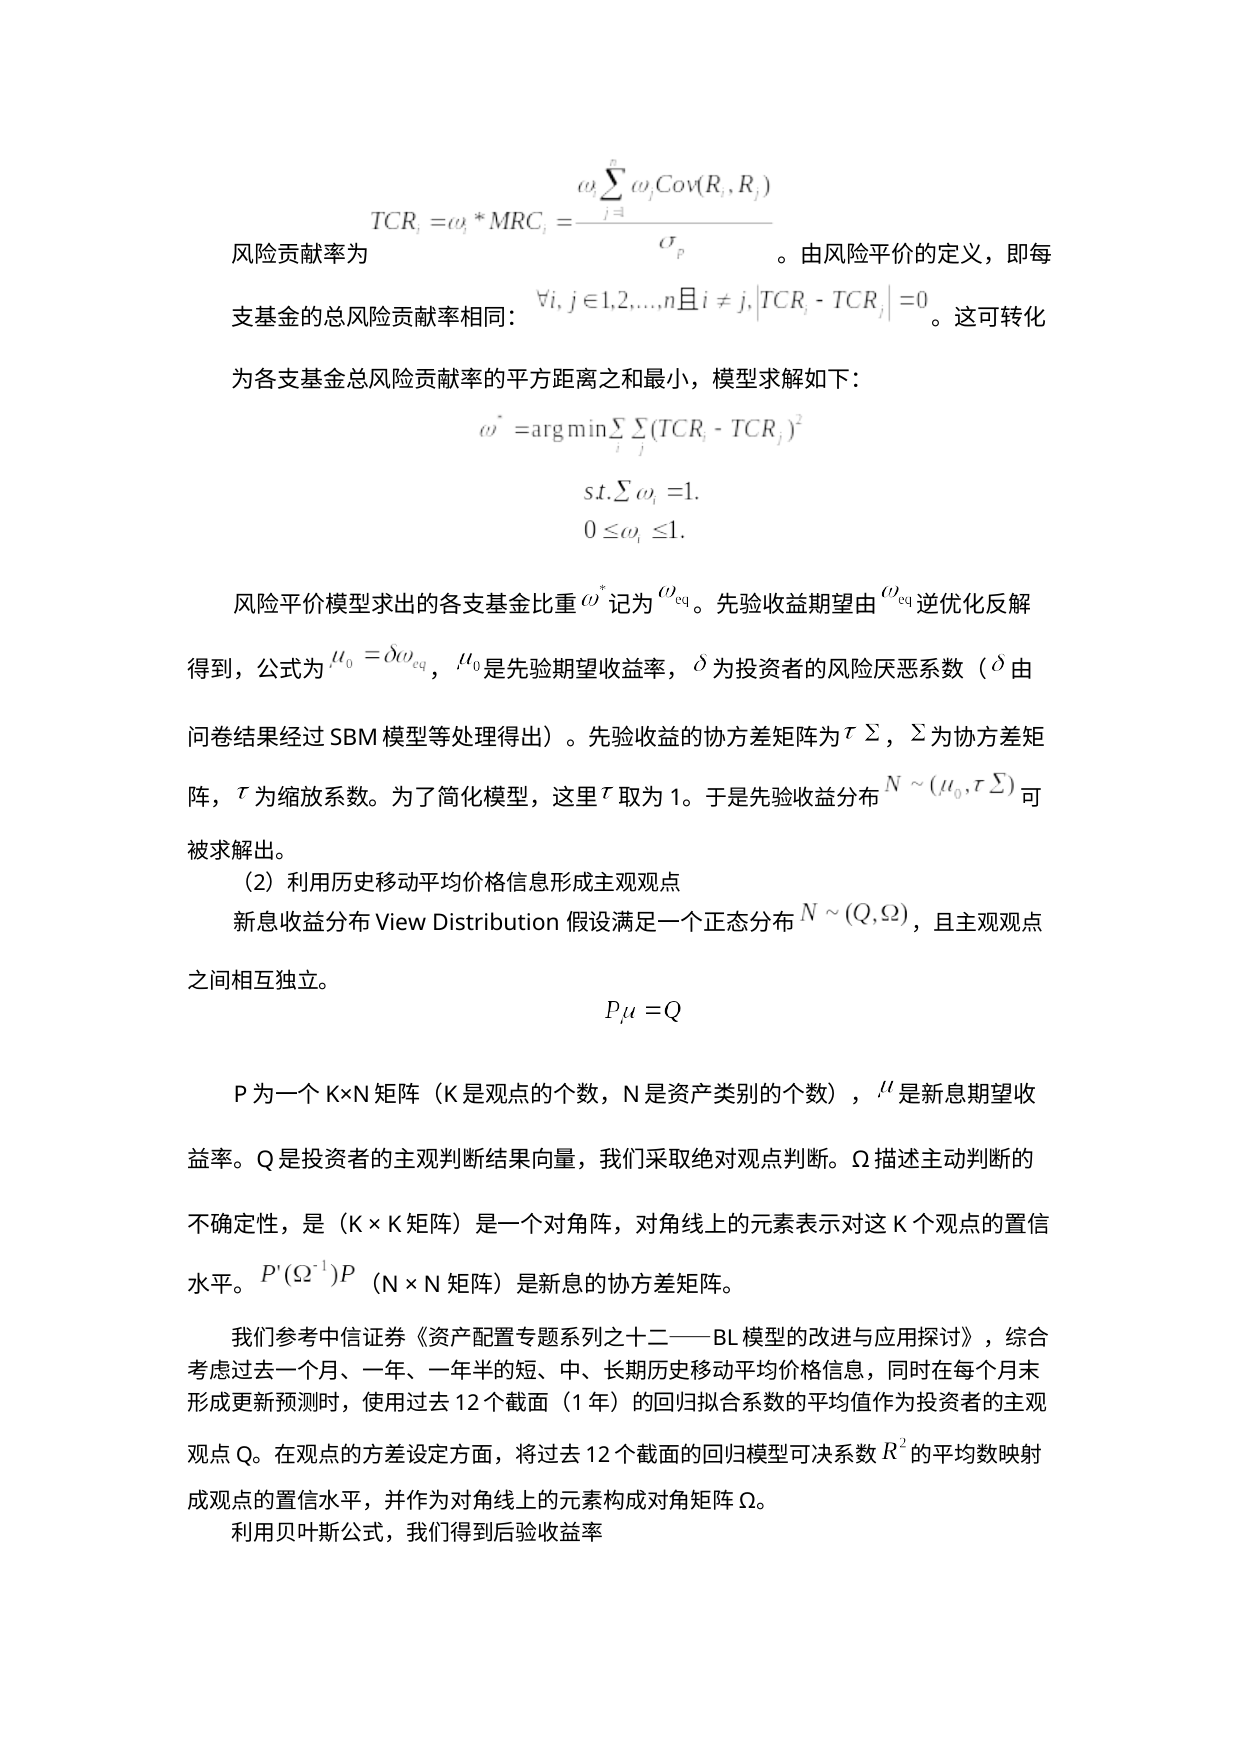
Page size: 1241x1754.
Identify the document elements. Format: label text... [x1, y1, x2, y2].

list P为一个K×N矩阵（K是观点的个数，N是资产类别的个数），是新息期望收益率。Q是投资者的主观判断结果向量，我们采取绝对观点判断。Ω描述主动判断的不确定性，是（K × K矩阵）是一个对角阵，对角线上的元素表示对这 K 个观点的置信水平。（N × N 矩阵）是新息的协方差矩阵。 [187, 1060, 1053, 1320]
list 利用历史移动平均价格信息形成主观观点 [231, 865, 1053, 897]
list 风险平价模型求出的各支基金比重记为。先验收益期望由逆优化反解得到，公式为，是先验期望收益率，为投资者的风险厌恶系数（由问卷结果经过SBM模型等处理得出）。先验收益的协方差矩阵为，为协方差矩阵，为缩放系数。为了简化模型，这里取为1。于是先验收益分布可被求解出。 [187, 572, 1053, 865]
list 利用贝叶斯公式，我们得到后验收益率。 [187, 1515, 1053, 1547]
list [231, 150, 1053, 410]
list 我们参考中信证券《资产配置专题系列之十二——BL模型的改进与应用探讨》，综合考虑过去一个月、一年、一年半的短、中、长期历史移动平均价格信息，同时在每个月末形成更新预测时，使用过去12个截面（1年）的回归拟合系数的平均值作为投资者的主观观点Q。在观点的方差设定方面，将过去12个截面的回归模型可决系数的平均数映射成观点的置信水平，并作为对角线上的元素构成对角矩阵Ω。 [187, 1320, 1053, 1515]
list 新息收益分布View Distribution 假设满足一个正态分布，且主观观点之间相互独立。 [187, 897, 1053, 995]
